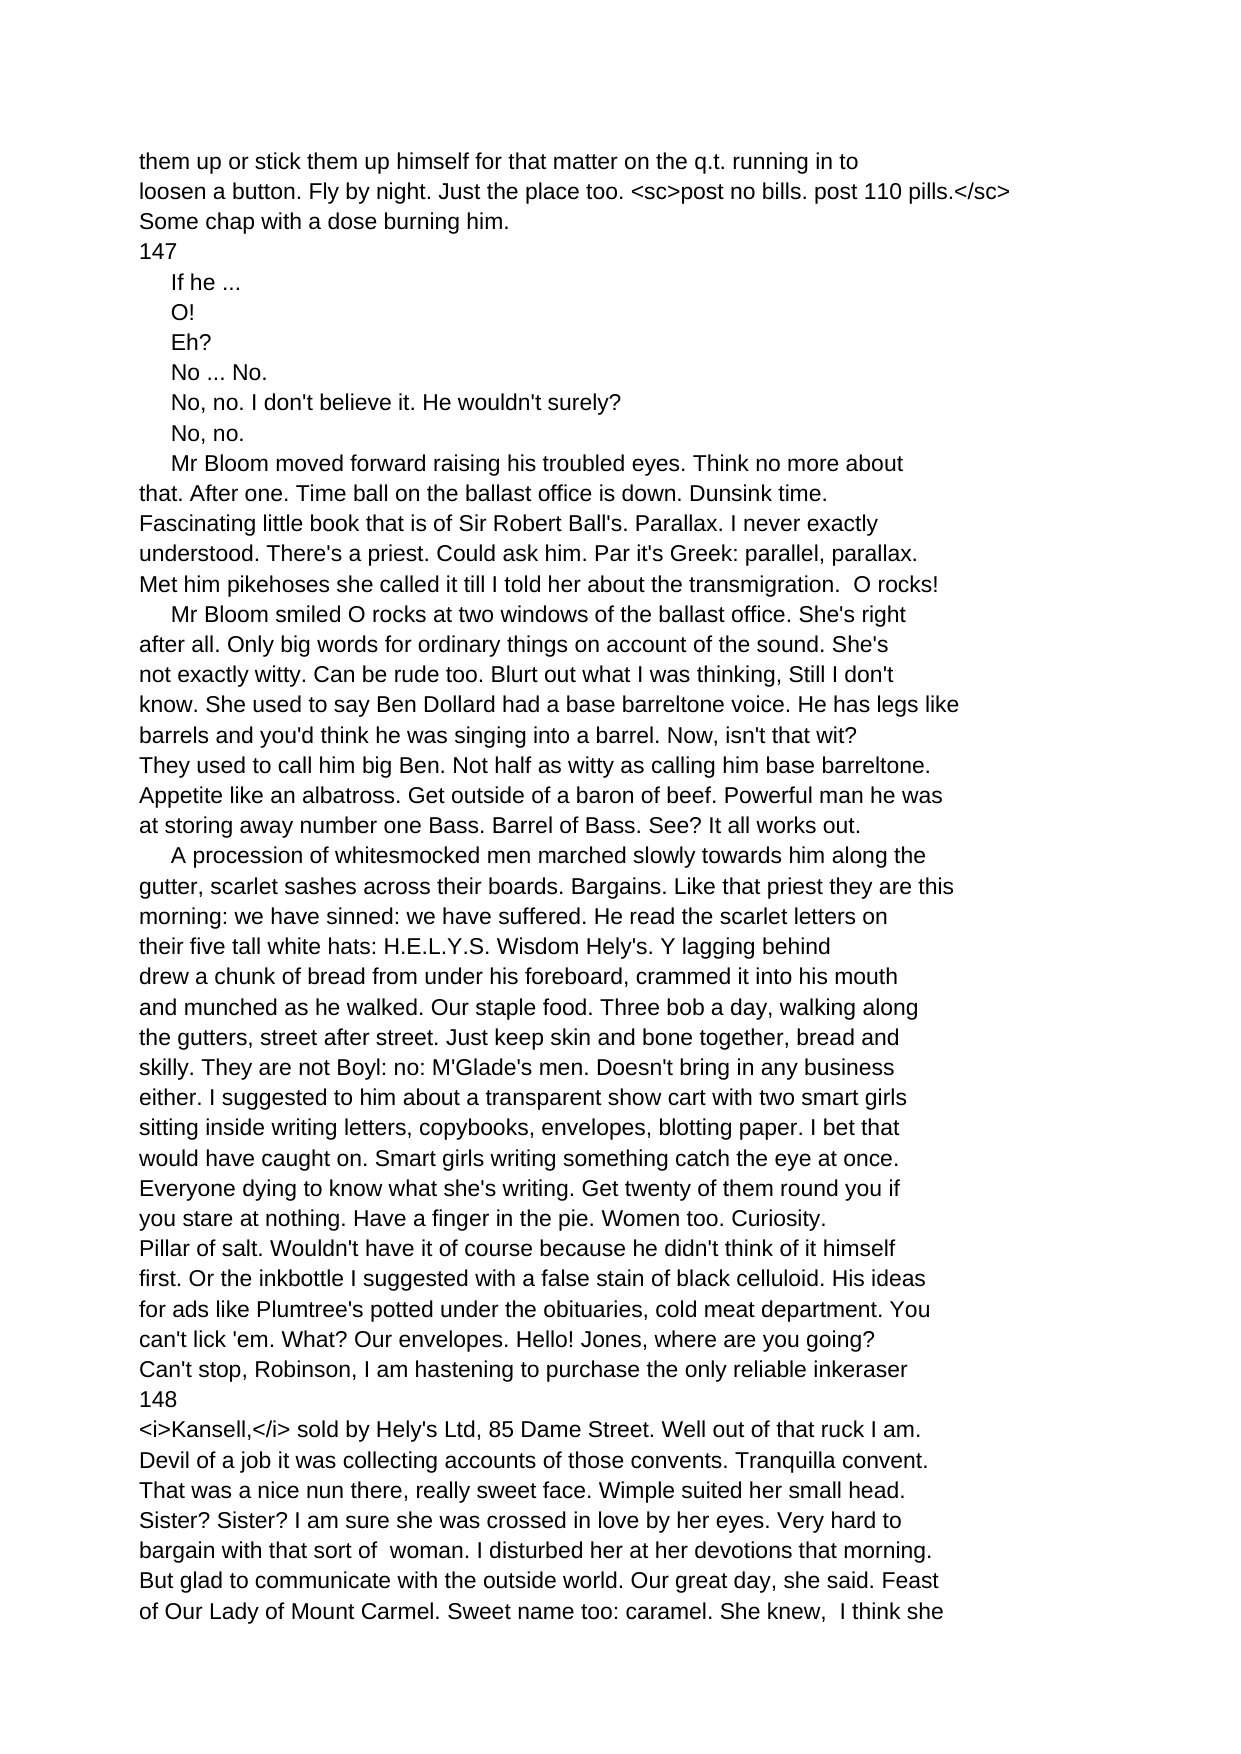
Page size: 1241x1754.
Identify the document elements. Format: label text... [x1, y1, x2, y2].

text the gutters, street after street. Just keep skin and bone together, bread and [139, 1024, 1101, 1050]
text would have caught on. Smart girls writing something catch the eye at once. [139, 1144, 1101, 1171]
text Everyone dying to know what she's writing. Get twenty of them round you if [139, 1175, 1101, 1201]
text O! [139, 299, 1101, 325]
text <i>Kansell,</i> sold by Hely's Ltd, 85 Dame Street. Well out of that ruck I am. [139, 1416, 1101, 1443]
text They used to call him big Ben. Not half as witty as calling him base barreltone. [139, 752, 1101, 778]
text Devil of a job it was collecting accounts of those convents. Tranquilla convent. [139, 1447, 1101, 1473]
text for ads like Plumtree's potted under the obituaries, cold meat department. You [139, 1296, 1101, 1322]
text barrels and you'd think he was singing into a barrel. Now, isn't that wit? [139, 722, 1101, 748]
text bargain with that sort of woman. I disturbed her at her devotions that morning. [139, 1537, 1101, 1563]
text loosen a button. Fly by night. Just the place too. <sc>post no bills. post 110 pills.</sc> [139, 178, 1101, 204]
text either. I suggested to him about a transparent show cart with two smart girls [139, 1084, 1101, 1110]
text No, no. [139, 419, 1101, 446]
text Sister? Sister? I am sure she was crossed in love by her eyes. Very hard to [139, 1507, 1101, 1533]
text Mr Bloom smiled O rocks at two windows of the ballast office. She's right [139, 601, 1101, 627]
text skilly. They are not Boyl: no: M'Glade's men. Doesn't bring in any business [139, 1054, 1101, 1080]
text No ... No. [139, 359, 1101, 385]
text know. She used to say Ben Dollard had a base barreltone voice. He has legs like [139, 691, 1101, 718]
text That was a nice nun there, really sweet face. Wimple suited her small head. [139, 1477, 1101, 1503]
text Some chap with a dose burning him. [139, 208, 1101, 234]
text drew a chunk of bread from under his foreboard, crammed it into his mouth [139, 963, 1101, 989]
text 147 [139, 238, 1101, 264]
text can't lick 'em. What? Our envelopes. Hello! Jones, where are you going? [139, 1326, 1101, 1352]
text morning: we have sinned: we have suffered. He read the scarlet letters on [139, 903, 1101, 929]
text Can't stop, Robinson, I am hastening to purchase the only reliable inkeraser [139, 1356, 1101, 1382]
text that. After one. Time ball on the ballast office is down. Dunsink time. [139, 480, 1101, 506]
text No, no. I don't believe it. He wouldn't surely? [139, 389, 1101, 416]
text not exactly witty. Can be rude too. Blurt out what I was thinking, Still I don't [139, 661, 1101, 687]
text and munched as he walked. Our staple food. Three bob a day, walking along [139, 993, 1101, 1020]
text after all. Only big words for ordinary things on account of the sound. She's [139, 631, 1101, 657]
text first. Or the inkbottle I suggested with a false stain of black celluloid. His ideas [139, 1265, 1101, 1292]
text Pillar of salt. Wouldn't have it of course because he didn't think of it himself [139, 1235, 1101, 1261]
text their five tall white hats: H.E.L.Y.S. Wisdom Hely's. Y lagging behind [139, 933, 1101, 959]
text 148 [139, 1386, 1101, 1412]
text Fascinating little book that is of Sir Robert Ball's. Parallax. I never exactly [139, 510, 1101, 536]
text If he ... [139, 268, 1101, 295]
text Eh? [139, 329, 1101, 355]
text A procession of whitesmocked men marched slowly towards him along the [139, 842, 1101, 869]
text Appetite like an albatross. Get outside of a baron of beef. Powerful man he was [139, 782, 1101, 808]
text at storing away number one Bass. Barrel of Bass. See? It all works out. [139, 812, 1101, 838]
text Met him pikehoses she called it till I told her about the transmigration. O rocks! [139, 571, 1101, 597]
text gutter, scarlet sashes across their boards. Bargains. Like that priest they are this [139, 873, 1101, 899]
text Mr Bloom moved forward raising his troubled eyes. Think no more about [139, 450, 1101, 476]
text you stare at nothing. Have a finger in the pie. Women too. Curiosity. [139, 1205, 1101, 1231]
text understood. There's a priest. Could ask him. Par it's Greek: parallel, parallax. [139, 540, 1101, 567]
text sitting inside writing letters, copybooks, envelopes, blotting paper. I bet that [139, 1114, 1101, 1141]
text of Our Lady of Mount Carmel. Sweet name too: caramel. She knew, I think she [139, 1598, 1101, 1624]
text But glad to communicate with the outside world. Our great day, she said. Feast [139, 1567, 1101, 1594]
text them up or stick them up himself for that matter on the q.t. running in to [139, 148, 1101, 174]
